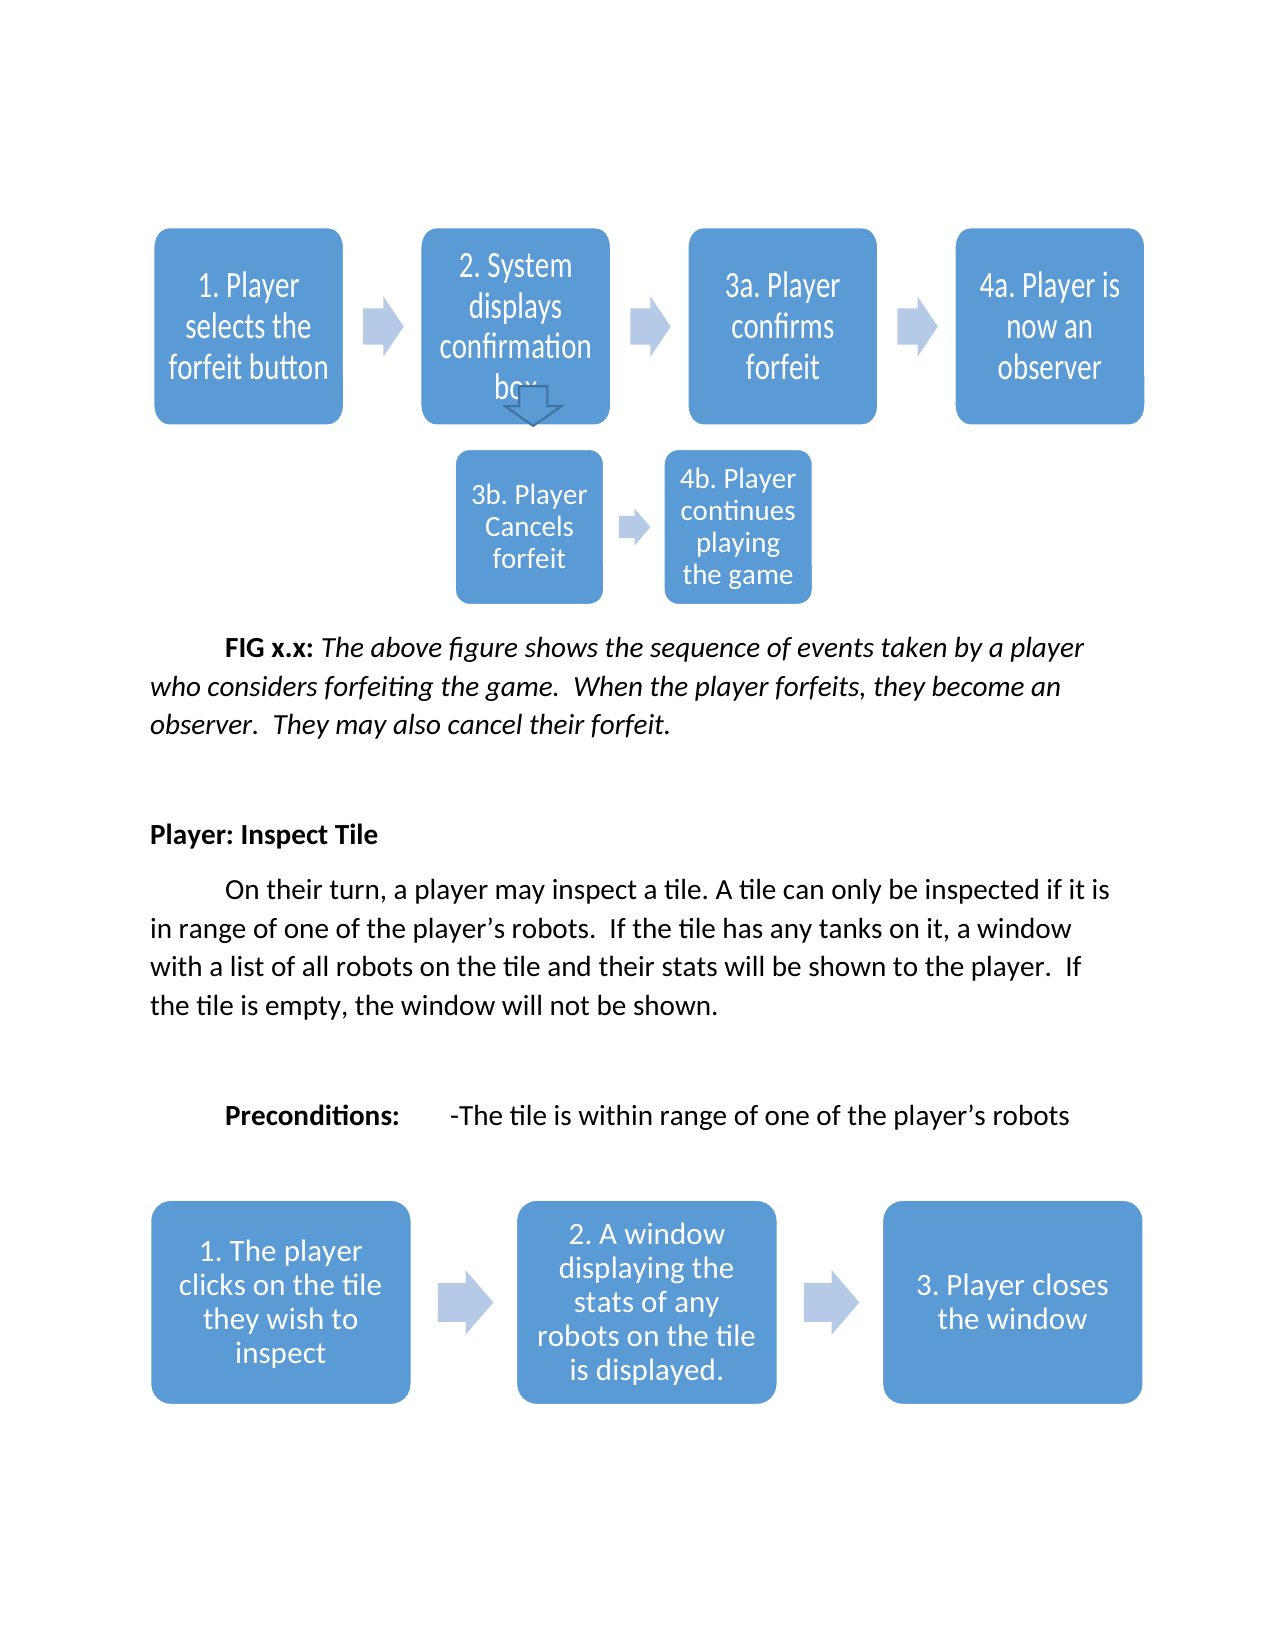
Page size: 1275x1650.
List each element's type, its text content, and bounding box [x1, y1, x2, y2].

text Preconditions: -The tile is within range of one of the player’s robots [150, 1097, 1125, 1133]
text FIG x.x: The above figure shows the sequence of events taken by a player who considers forfeiting the game. When the player forfeits, they become an observer. They may also cancel their forfeit. [150, 629, 1125, 742]
text Player: Inspect Tile [150, 816, 1125, 852]
text On their turn, a player may inspect a tile. A tile can only be inspected if it is in range of one of the player’s robots. If the tile has any tanks on it, a window with a list of all robots on the tile and their stats will be shown to the player. If the tile is empty, the window will not be shown. [150, 871, 1125, 1022]
